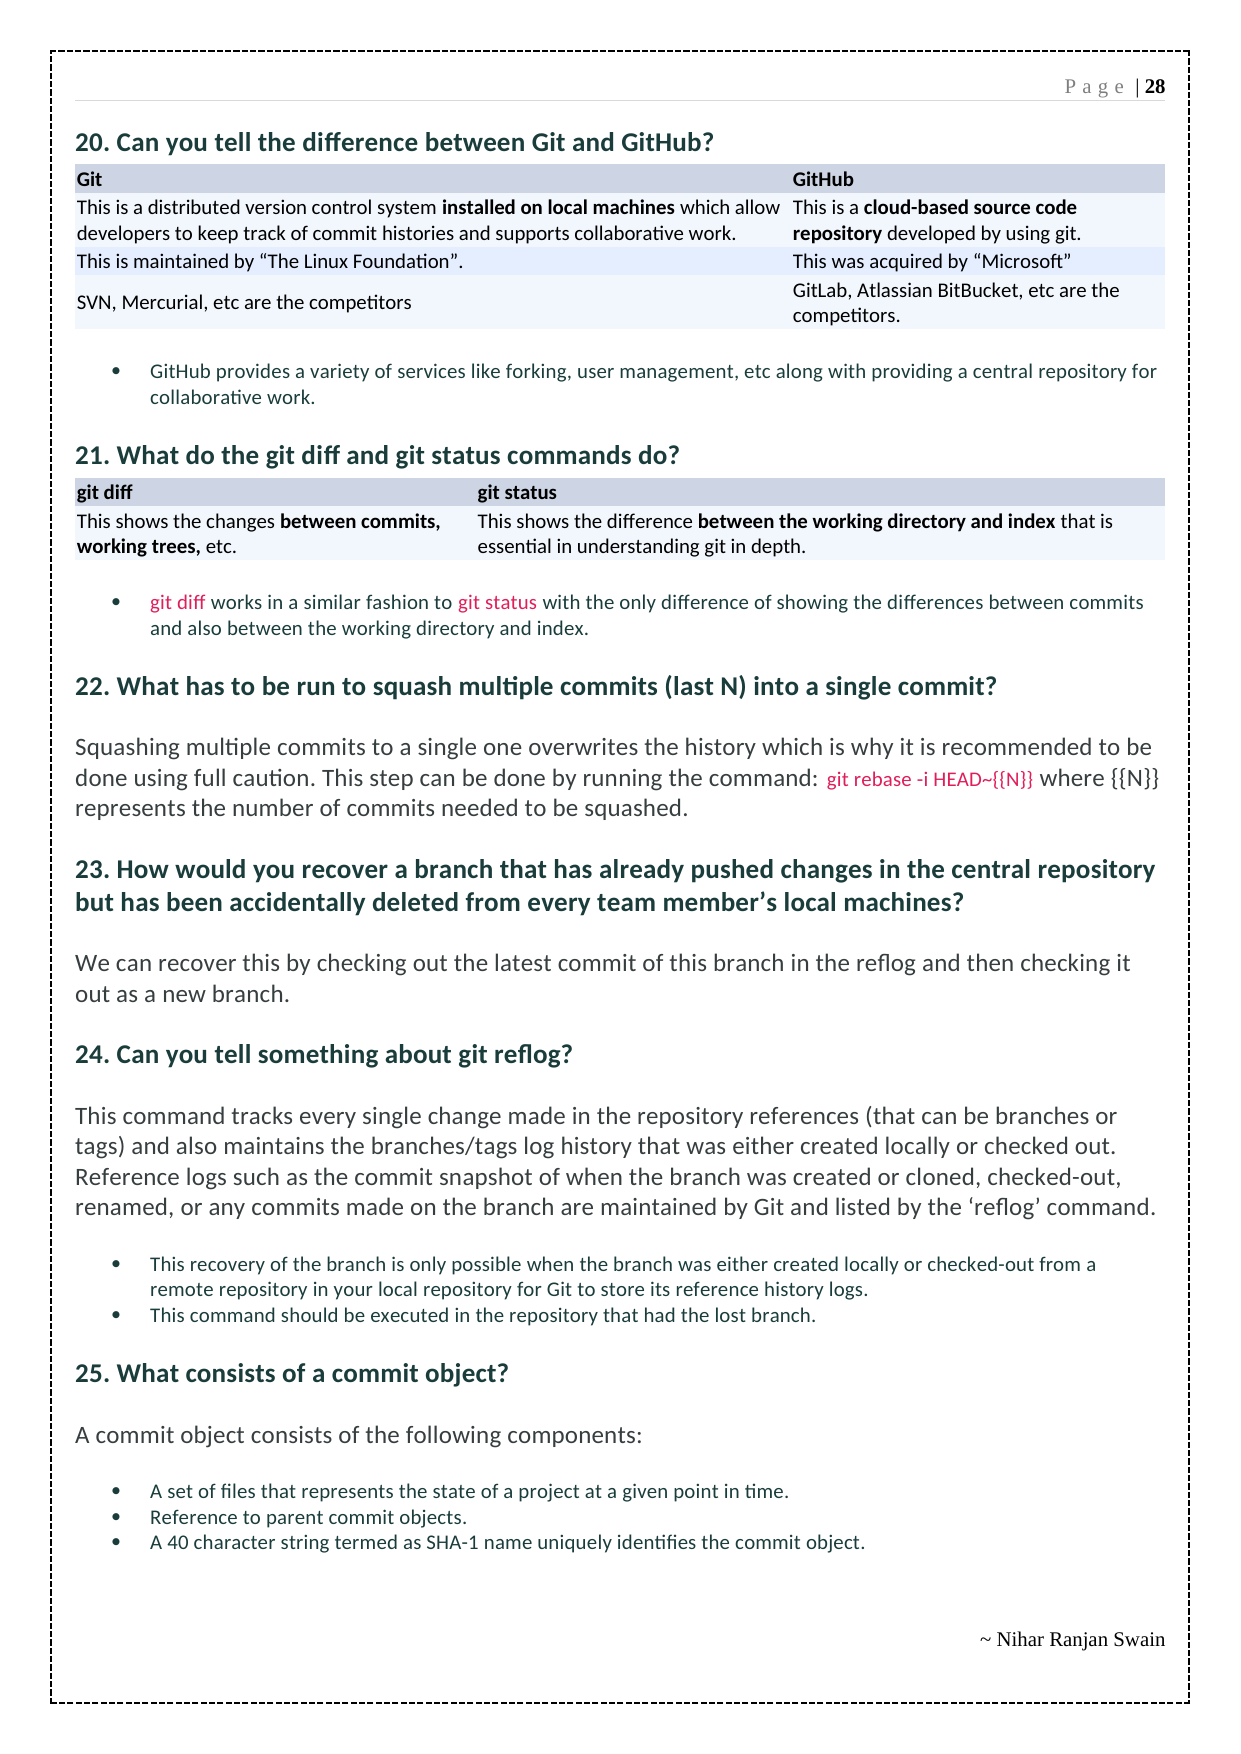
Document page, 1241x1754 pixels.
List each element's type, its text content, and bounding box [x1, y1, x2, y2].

text We can recover this by checking out the latest commit of this branch in the reflog and then checking it out as a new branch. [75, 947, 1165, 1008]
list Reference to parent commit objects. [112, 1504, 1165, 1529]
table_header Git [75, 164, 791, 193]
list This recovery of the branch is only possible when the branch was either created locally or checked-out from a remote repository in your local repository for Git to store its reference history logs. [112, 1251, 1165, 1302]
table_cell This shows the changes between commits, working trees, etc. [75, 506, 476, 560]
list A 40 character string termed as SHA-1 name uniquely identifies the commit object. [112, 1529, 1165, 1555]
table_cell This shows the difference between the working directory and index that is essential in understanding git in depth. [476, 506, 1165, 560]
text Squashing multiple commits to a single one overwrites the history which is why it is recommended to be done using full caution. This step can be done by running the command: git rebase -i HEAD~{{N}} where {{N}} represents the number of commits needed to be squashed. [75, 732, 1165, 823]
text A commit object consists of the following components: [75, 1419, 1165, 1449]
text This command tracks every single change made in the repository references (that can be branches or tags) and also maintains the branches/tags log history that was either created locally or checked out. Reference logs such as the commit snapshot of when the branch was created or cloned, checked-out, renamed, or any commits made on the branch are maintained by Git and listed by the ‘reflog’ command. [75, 1100, 1165, 1222]
table_cell GitLab, Atlassian BitBucket, etc are the competitors. [791, 275, 1165, 329]
table_header git diff [75, 478, 476, 506]
list GitHub provides a variety of services like forking, user management, etc along with providing a central repository for collaborative work. [112, 358, 1165, 409]
table_cell This is maintained by “The Linux Foundation”. [75, 247, 791, 275]
list This command should be executed in the repository that had the lost branch. [112, 1302, 1165, 1327]
table_header git status [476, 478, 1165, 506]
subtitle 22. What has to be run to squash multiple commits (last N) into a single commit? [75, 669, 1165, 702]
table_cell SVN, Mercurial, etc are the competitors [75, 275, 791, 329]
list git diff works in a similar fashion to git status with the only difference of showing the differences between commits and also between the working directory and index. [112, 589, 1165, 640]
table_cell This was acquired by “Microsoft” [791, 247, 1165, 275]
table_header GitHub [791, 164, 1165, 193]
subtitle 20. Can you tell the difference between Git and GitHub? [75, 125, 1165, 158]
table_cell This is a cloud-based source code repository developed by using git. [791, 193, 1165, 247]
list A set of files that represents the state of a project at a given point in time. [112, 1478, 1165, 1504]
table_cell This is a distributed version control system installed on local machines which allow developers to keep track of commit histories and supports collaborative work. [75, 193, 791, 247]
subtitle 25. What consists of a commit object? [75, 1357, 1165, 1389]
subtitle 24. Can you tell something about git reflog? [75, 1038, 1165, 1071]
subtitle 21. What do the git diff and git status commands do? [75, 438, 1165, 471]
subtitle 23. How would you recover a branch that has already pushed changes in the central repository but has been accidentally deleted from every team member’s local machines? [75, 852, 1165, 918]
